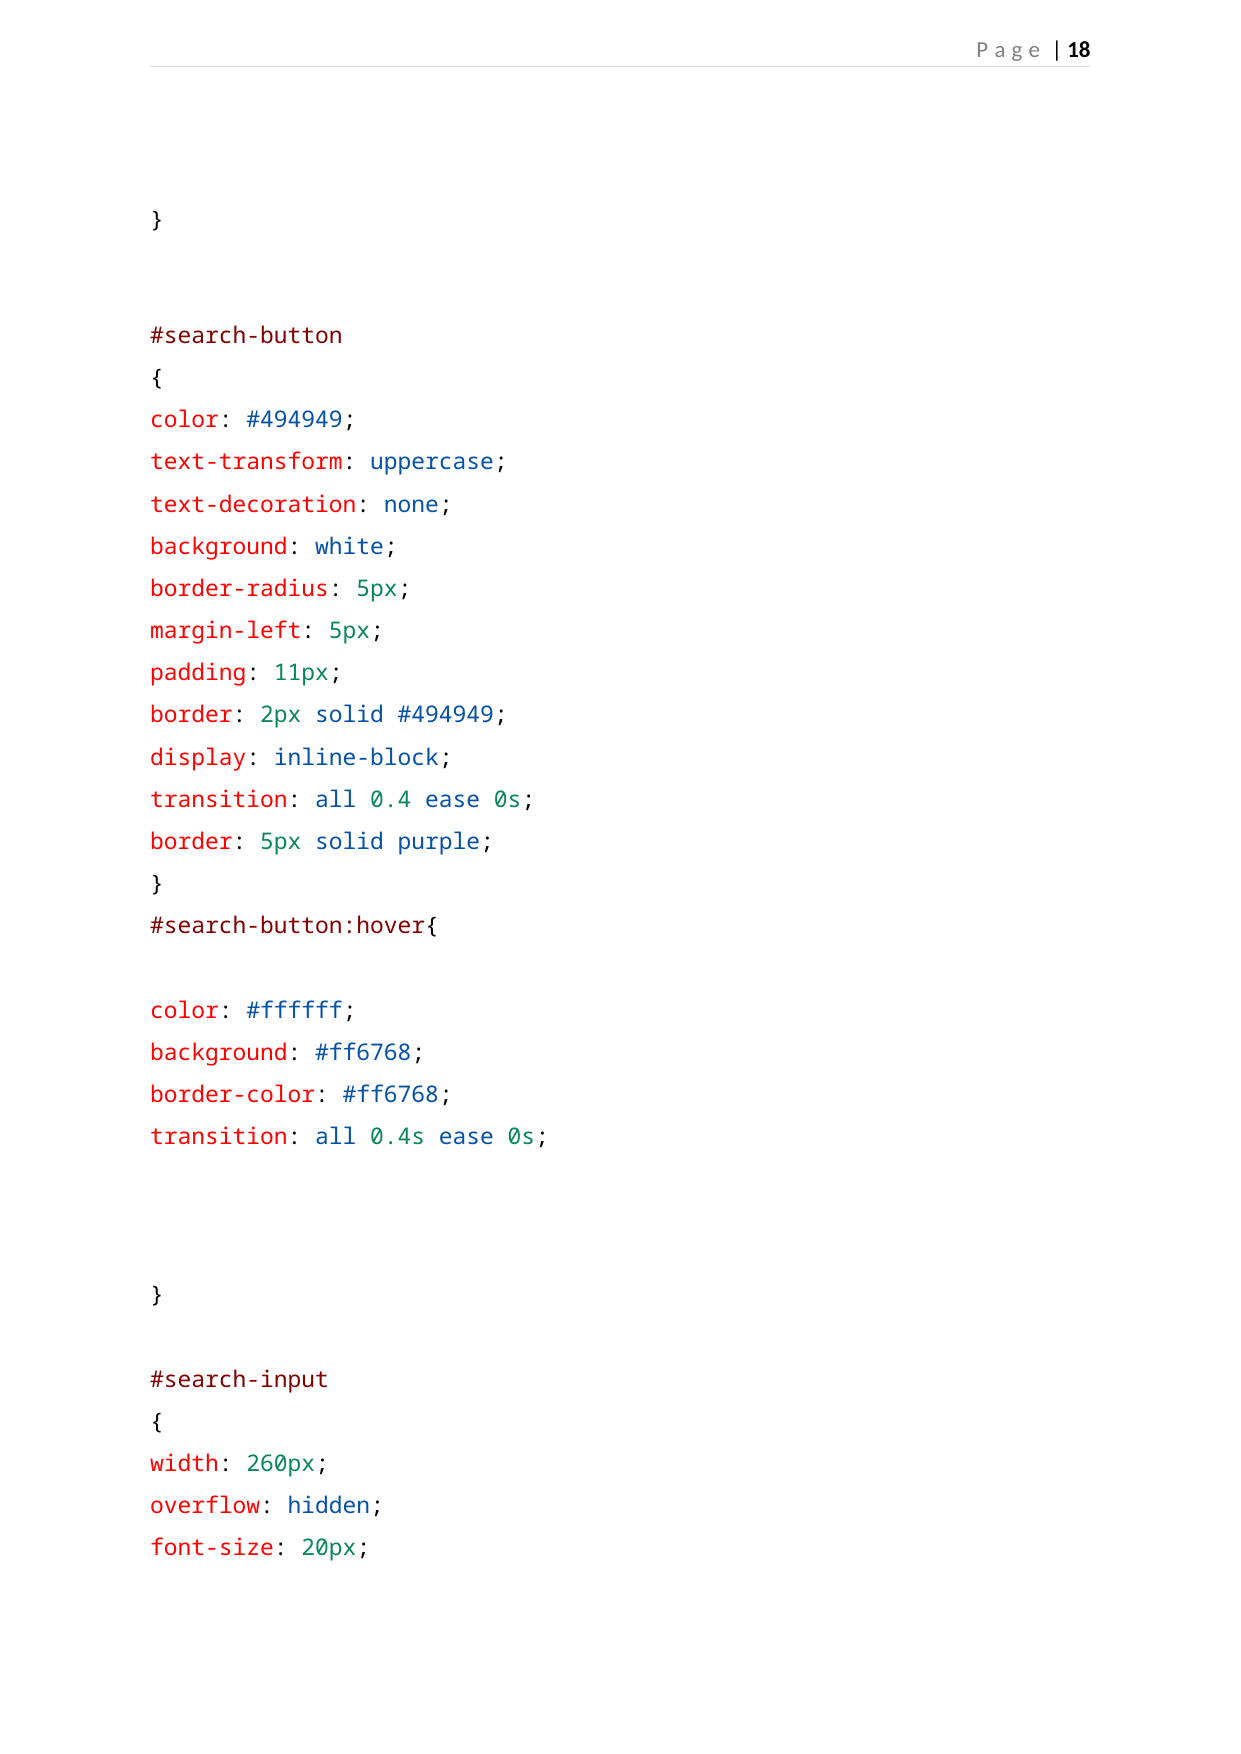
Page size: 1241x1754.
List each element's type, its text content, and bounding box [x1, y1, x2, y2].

text { [150, 350, 1090, 392]
text padding: 11px; [150, 645, 1090, 687]
text overflow: hidden; [150, 1478, 1090, 1520]
text border: 2px solid #494949; [150, 687, 1090, 730]
text border-color: #ff6768; [150, 1067, 1090, 1109]
text #search-button:hover{ [150, 898, 1090, 941]
text text-decoration: none; [150, 477, 1090, 519]
text font-size: 20px; [150, 1520, 1090, 1562]
text } [150, 1267, 1090, 1309]
text background: #ff6768; [150, 1025, 1090, 1067]
text } [150, 856, 1090, 898]
text { [150, 1394, 1090, 1436]
text text-transform: uppercase; [150, 434, 1090, 477]
text background: white; [150, 519, 1090, 561]
text transition: all 0.4s ease 0s; [150, 1109, 1090, 1152]
text color: #ffffff; [150, 983, 1090, 1025]
text #search-input [150, 1352, 1090, 1394]
text margin-left: 5px; [150, 603, 1090, 645]
text transition: all 0.4 ease 0s; [150, 772, 1090, 814]
text border: 5px solid purple; [150, 814, 1090, 856]
text border-radius: 5px; [150, 561, 1090, 603]
text display: inline-block; [150, 730, 1090, 772]
text } [150, 192, 1090, 234]
text color: #494949; [150, 392, 1090, 434]
text width: 260px; [150, 1436, 1090, 1478]
text #search-button [150, 308, 1090, 350]
